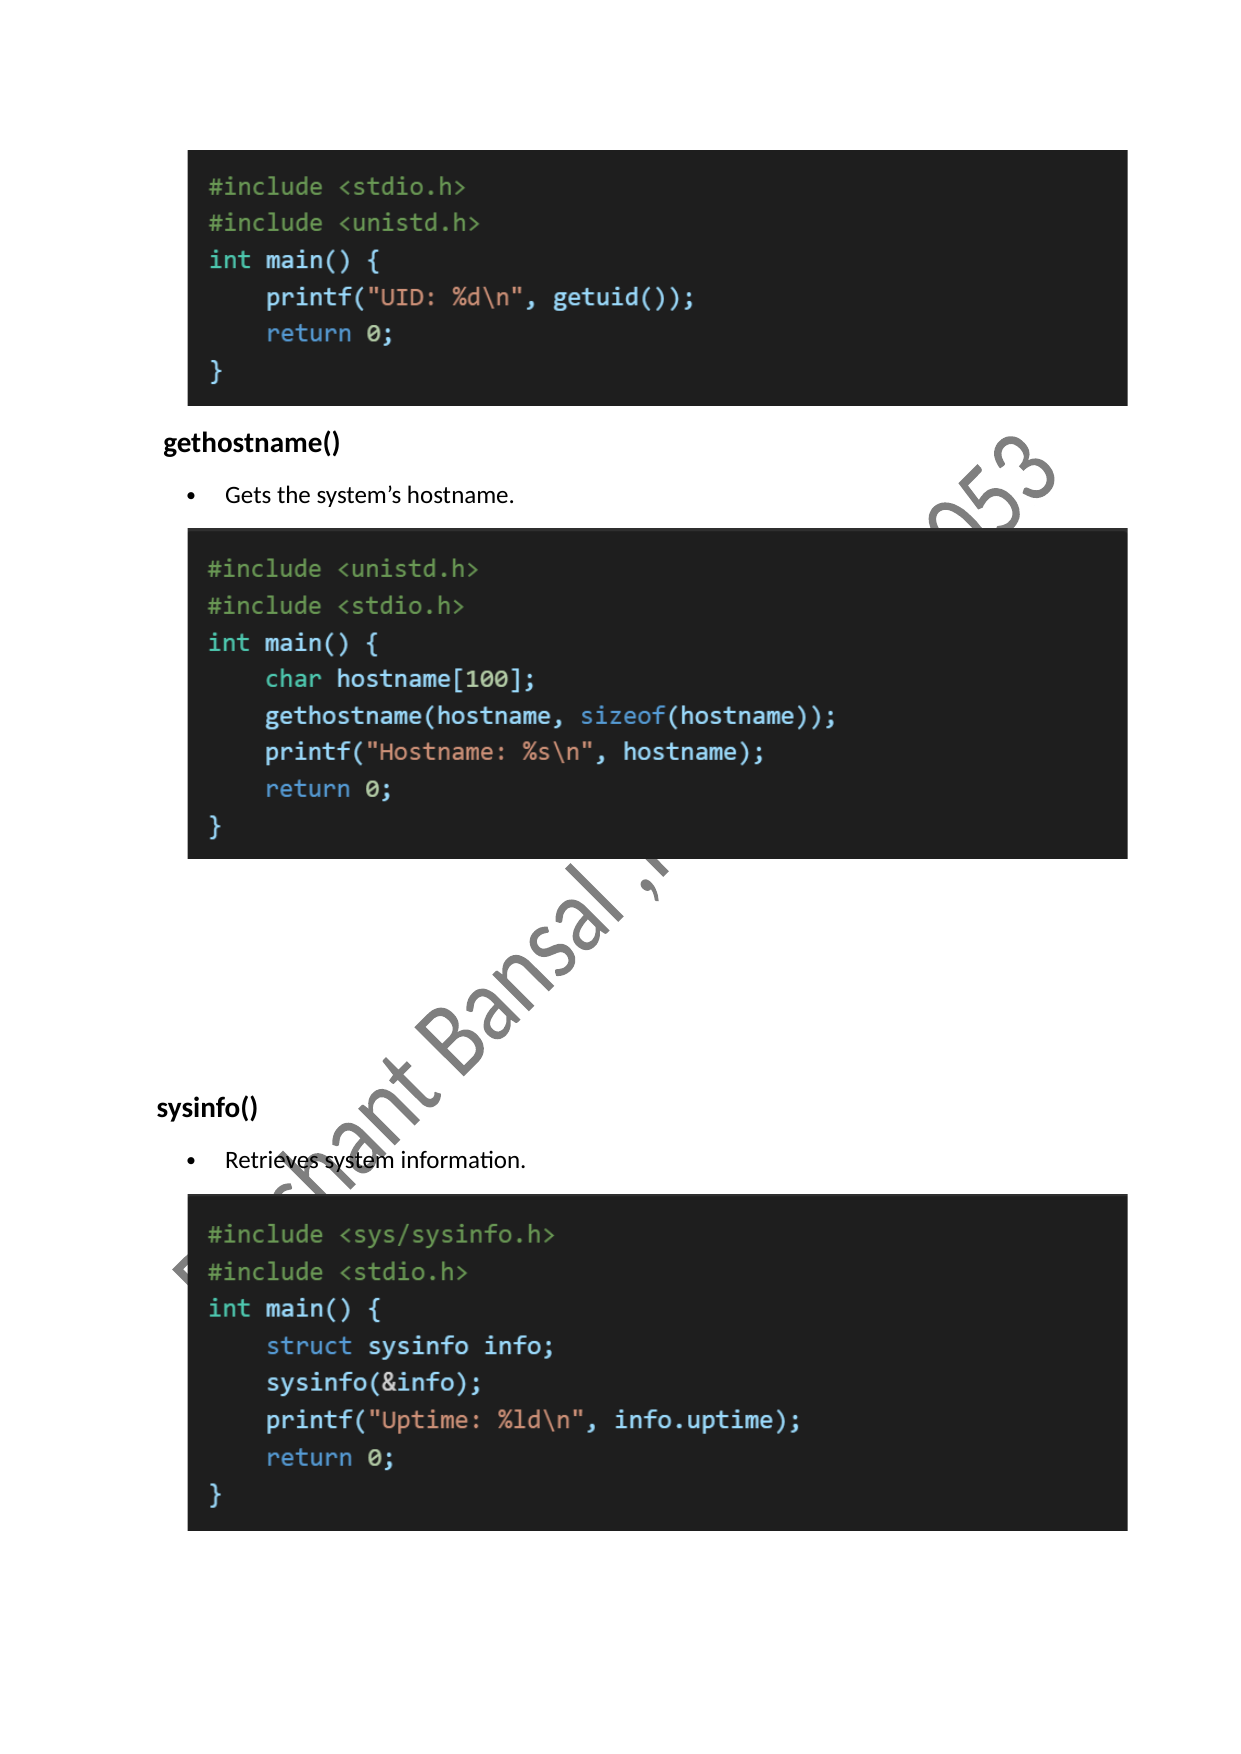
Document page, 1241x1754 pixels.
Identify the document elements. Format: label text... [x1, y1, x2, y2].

picture [187, 1194, 1128, 1531]
list Retrieves system information. [187, 1144, 1090, 1175]
text gethostname() [150, 424, 1090, 459]
picture [187, 528, 1128, 859]
text sysinfo() [150, 1089, 1090, 1125]
picture [187, 150, 1128, 406]
list Gets the system’s hostname. [187, 479, 1090, 509]
